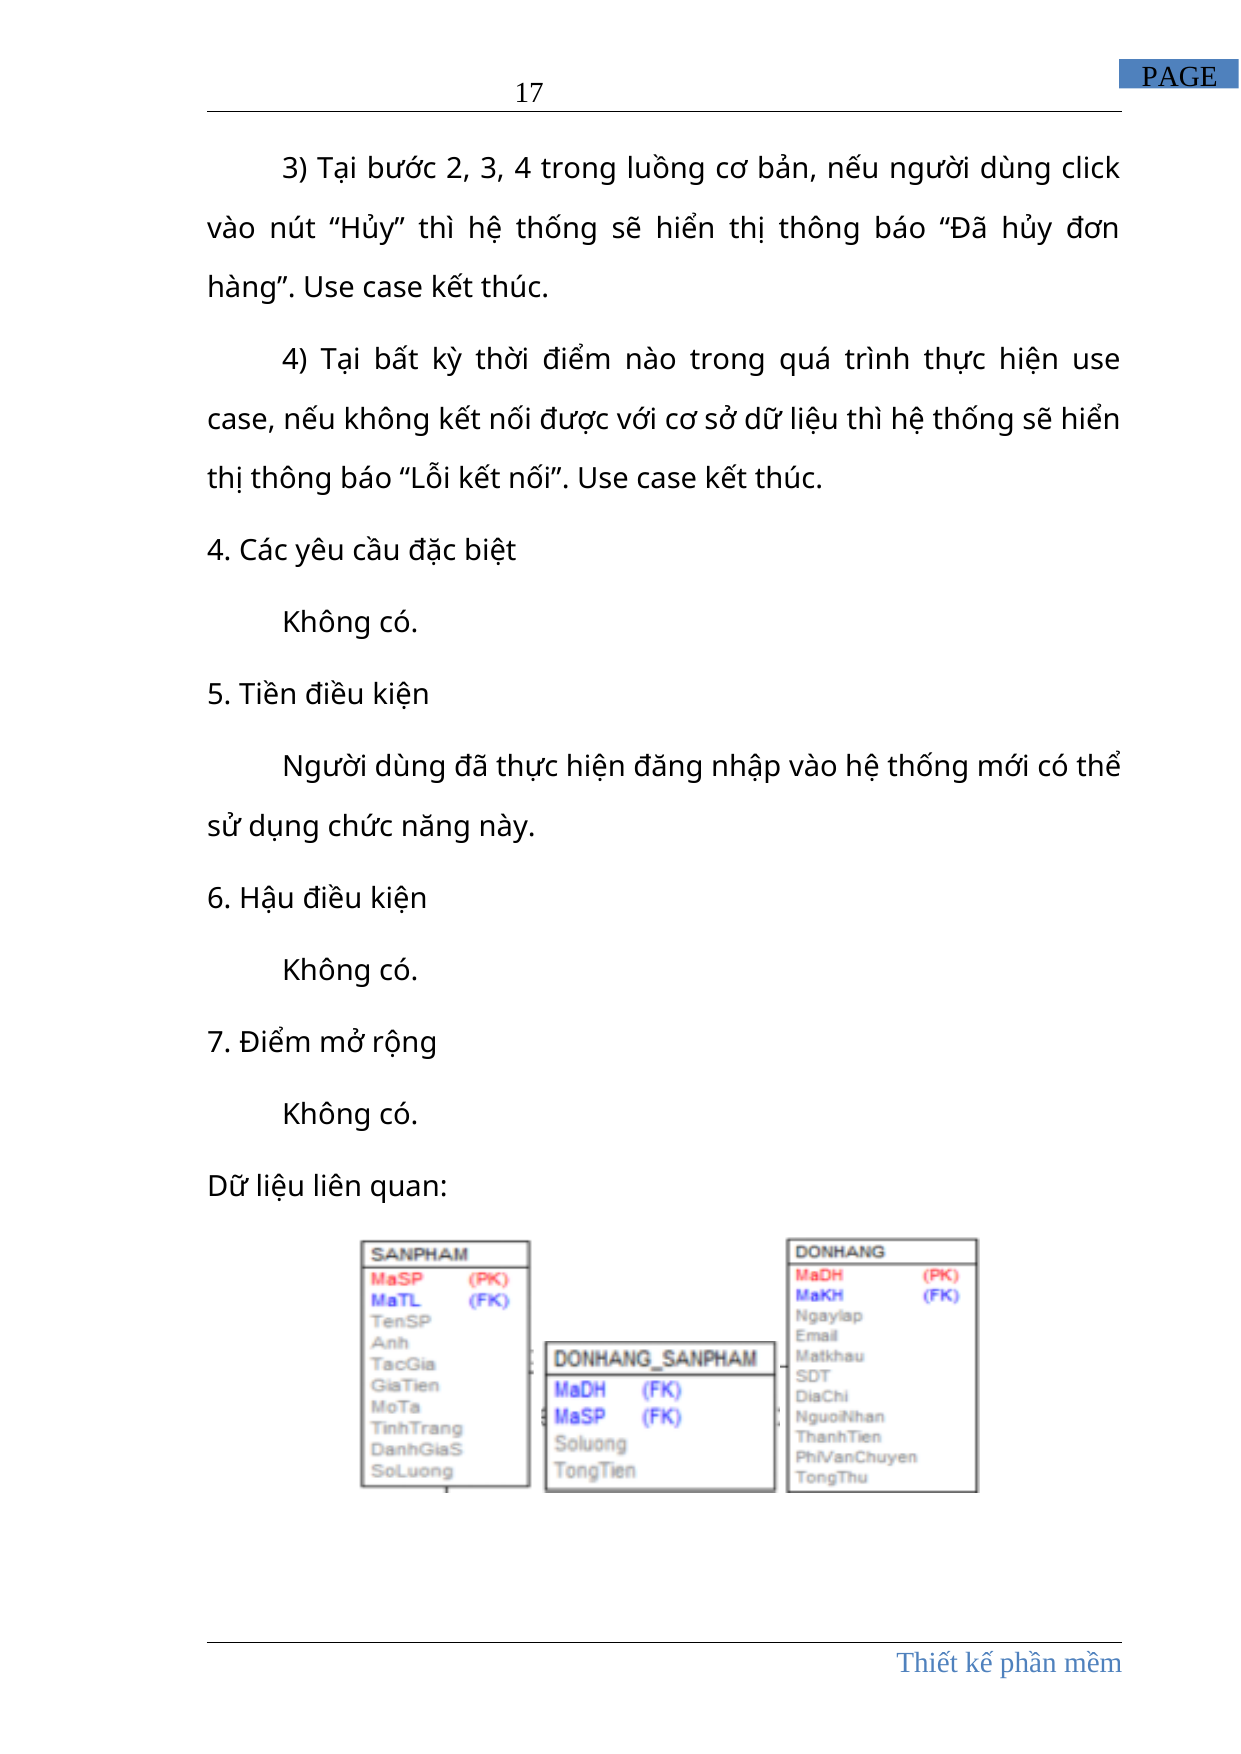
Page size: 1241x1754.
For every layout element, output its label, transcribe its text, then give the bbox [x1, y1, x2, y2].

text Dữ liệu liên quan: [207, 1165, 1122, 1204]
text Người dùng đã thực hiện đăng nhập vào hệ thống mới có thể sử dụng chức năng này. [207, 746, 1122, 845]
text Không có. [207, 1093, 1122, 1133]
text 4) Tại bất kỳ thời điểm nào trong quá trình thực hiện use case, nếu không kết nối được với cơ sở dữ liệu thì hệ thống sẽ hiển thị thông báo “Lỗi kết nối”. Use case kết thúc. [207, 339, 1122, 497]
text Không có. [207, 949, 1122, 989]
picture [541, 1236, 980, 1493]
text Không có. [207, 602, 1122, 641]
text 5. Tiền điều kiện [207, 673, 1122, 713]
text 3) Tại bước 2, 3, 4 trong luồng cơ bản, nếu người dùng click vào nút “Hủy” thì hệ thống sẽ hiển thị thông báo “Đã hủy đơn hàng”. Use case kết thúc. [207, 148, 1122, 306]
text 6. Hậu điều kiện [207, 877, 1122, 917]
text 7. Điểm mở rộng [207, 1021, 1122, 1061]
picture [349, 1239, 534, 1493]
text 4. Các yêu cầu đặc biệt [207, 529, 1122, 569]
